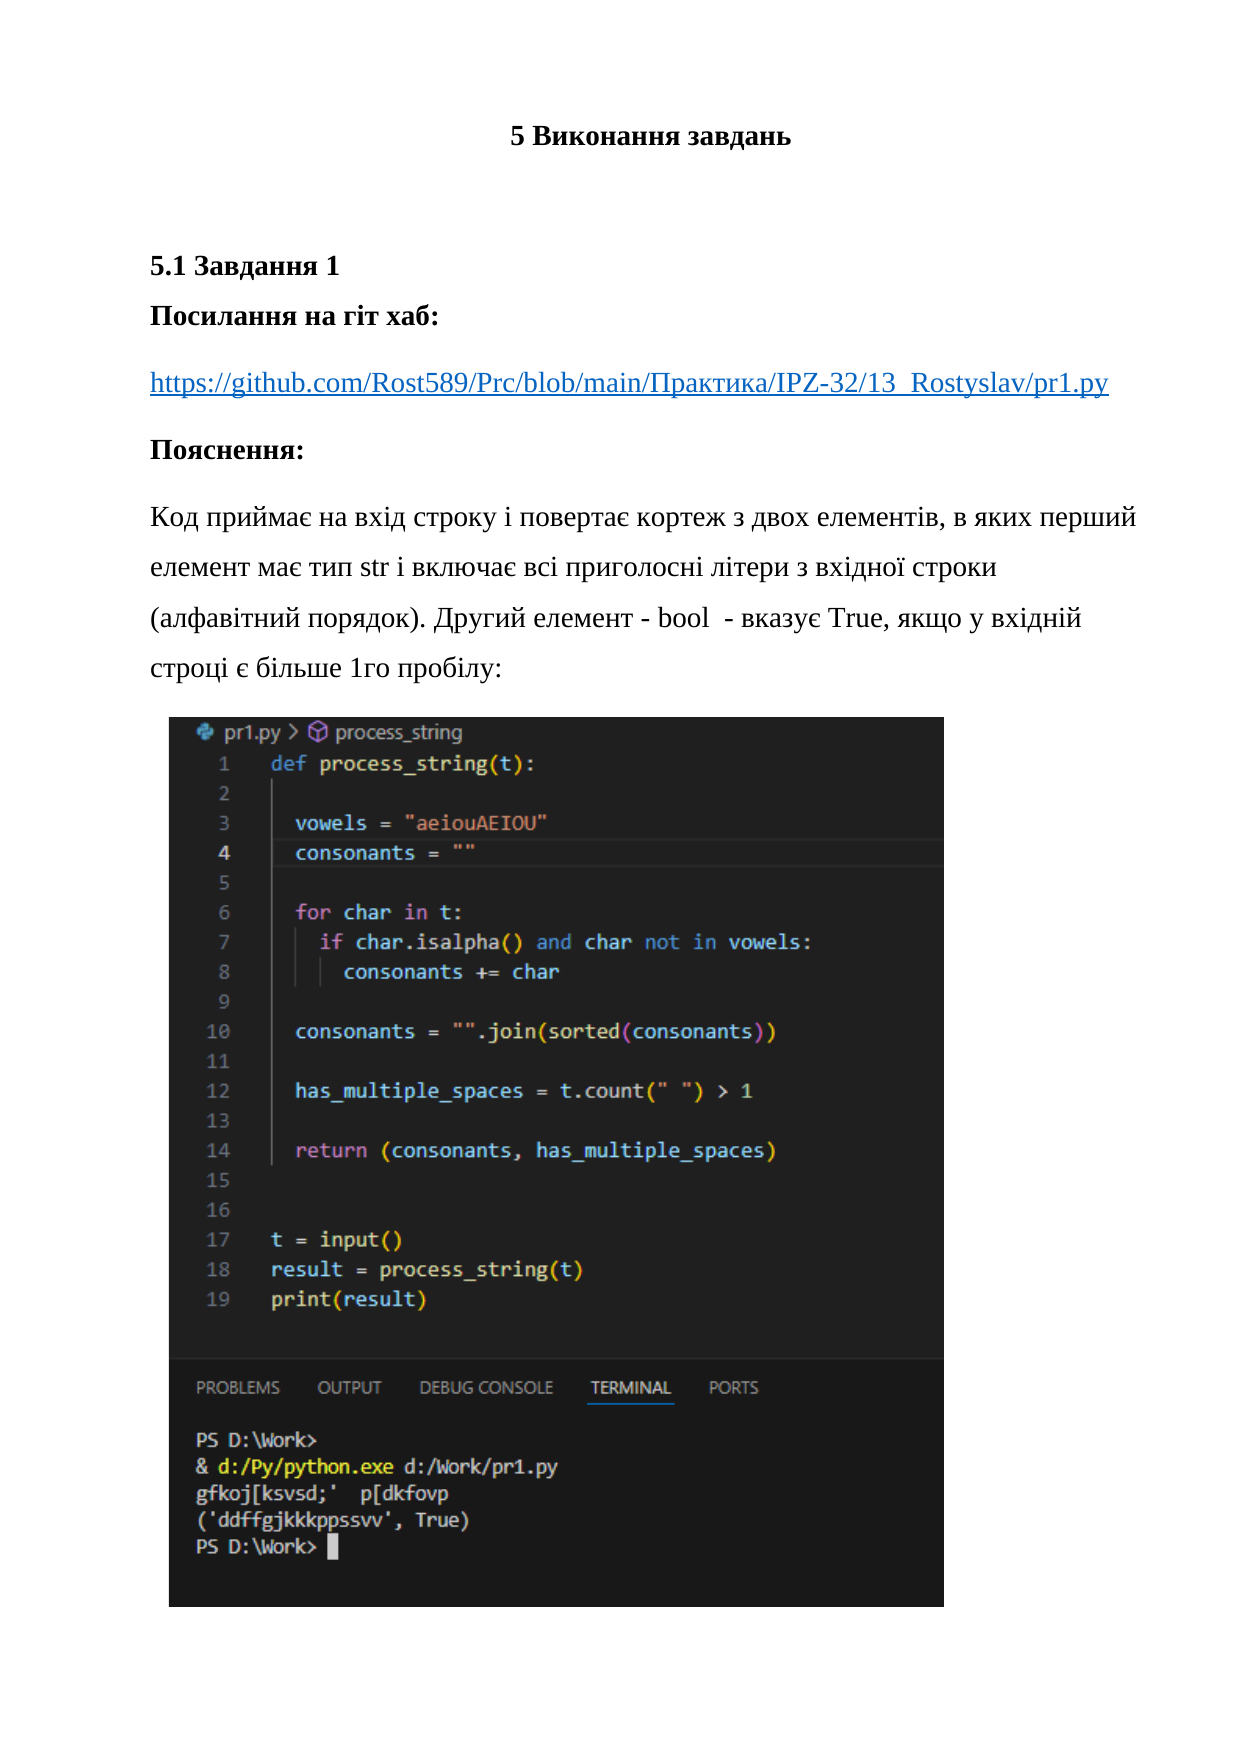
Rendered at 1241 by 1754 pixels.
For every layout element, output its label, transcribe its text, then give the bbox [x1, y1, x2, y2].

subtitle 5 Виконання завдань [150, 118, 1152, 152]
subtitle 5.1 Завдання 1 [150, 248, 1152, 281]
text https://github.com/Rost589/Prc/blob/main/Практика/IPZ-32/13_Rostyslav/pr1.py [150, 365, 1152, 399]
text Код приймає на вхід строку і повертає кортеж з двох елементів, в яких перший елемент має тип str і включає всі приголосні літери з вхідної строки (алфавітний порядок). Другий елемент - bool - вказує True, якщо у вхідній строці є більше 1го пробілу: [150, 499, 1152, 684]
text Посилання на гіт хаб: [150, 298, 1152, 332]
text Пояснення: [150, 432, 1152, 466]
